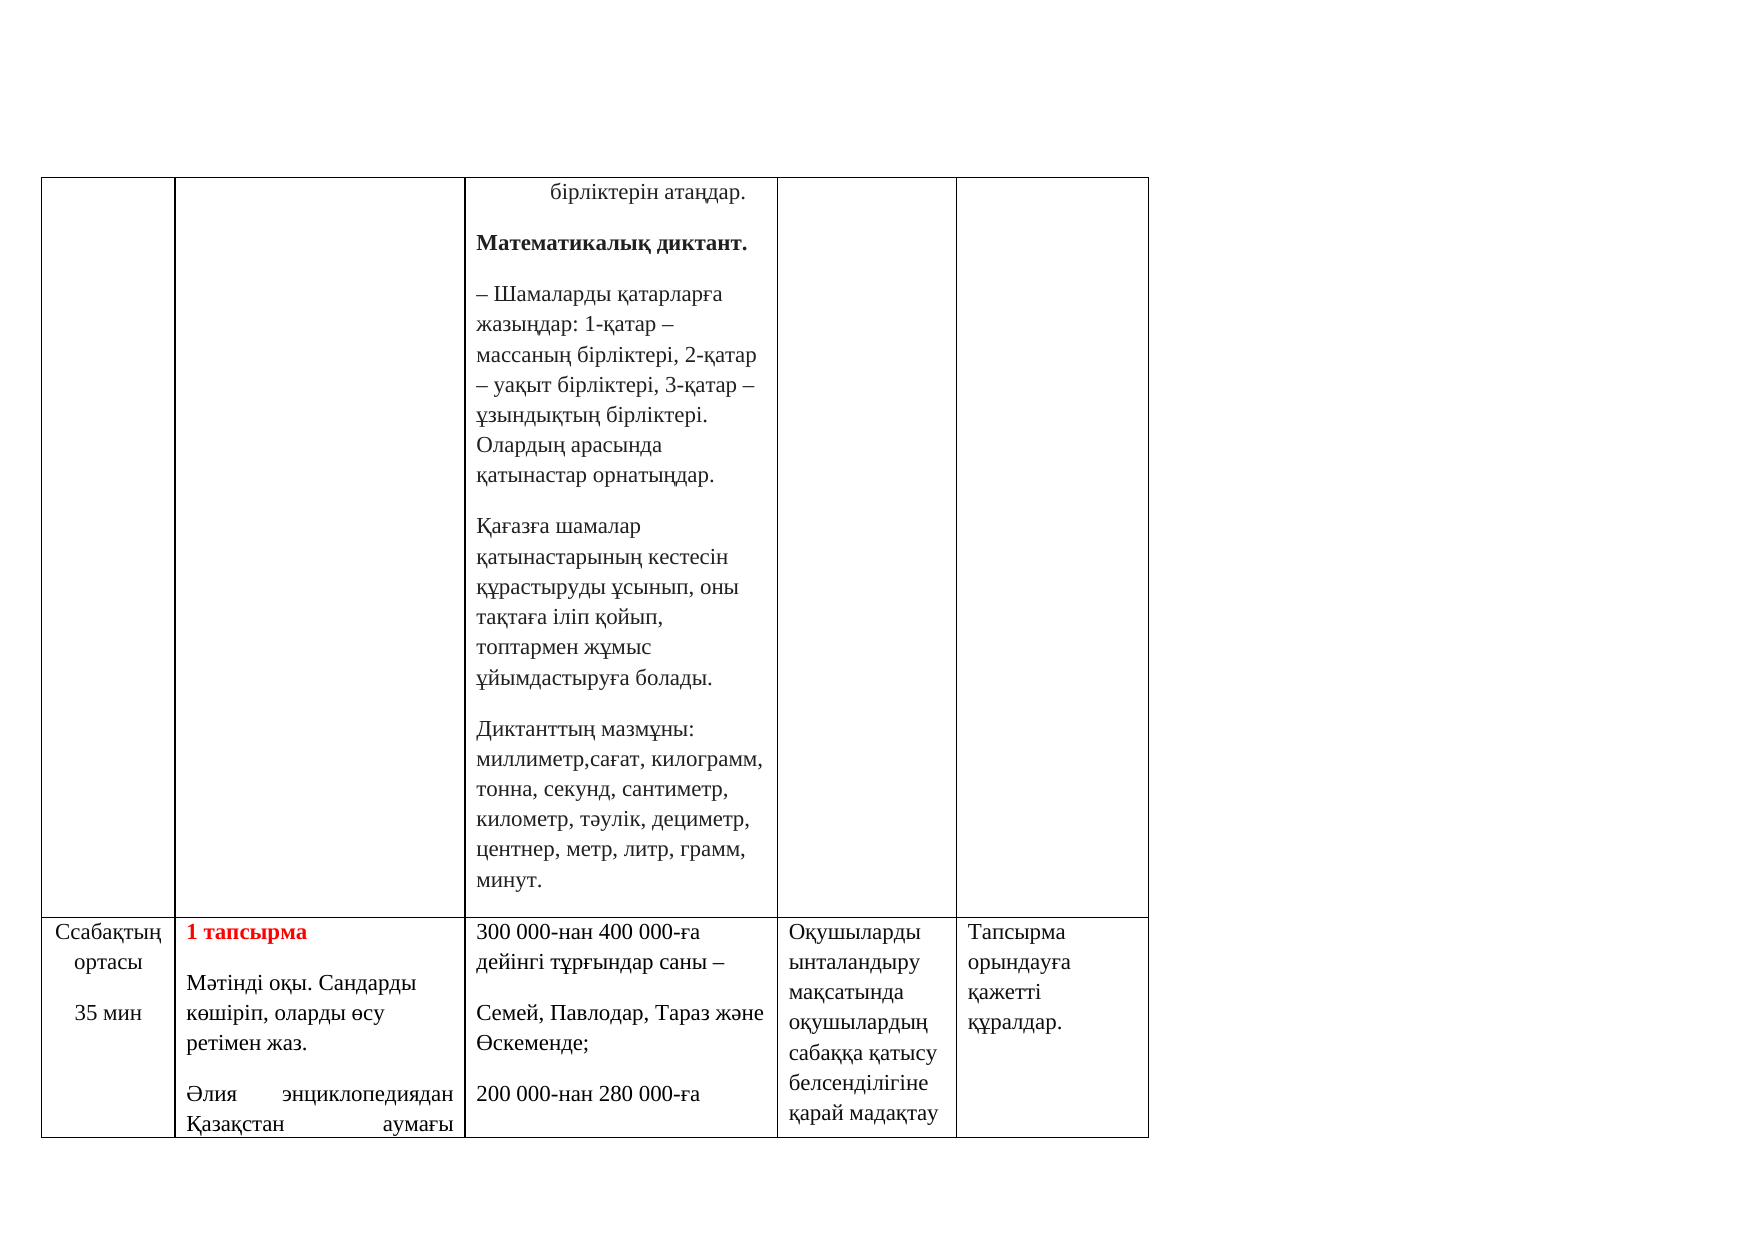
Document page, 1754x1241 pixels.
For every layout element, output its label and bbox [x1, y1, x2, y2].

table_cell [42, 178, 174, 917]
table_cell [778, 178, 956, 917]
table_cell [957, 918, 1148, 1137]
table_cell [466, 918, 777, 1137]
table_cell [42, 918, 174, 1137]
table_cell [176, 918, 464, 1137]
table_cell [778, 918, 956, 1137]
table_cell [176, 178, 464, 917]
table_cell [466, 178, 777, 917]
table_cell [957, 178, 1148, 917]
